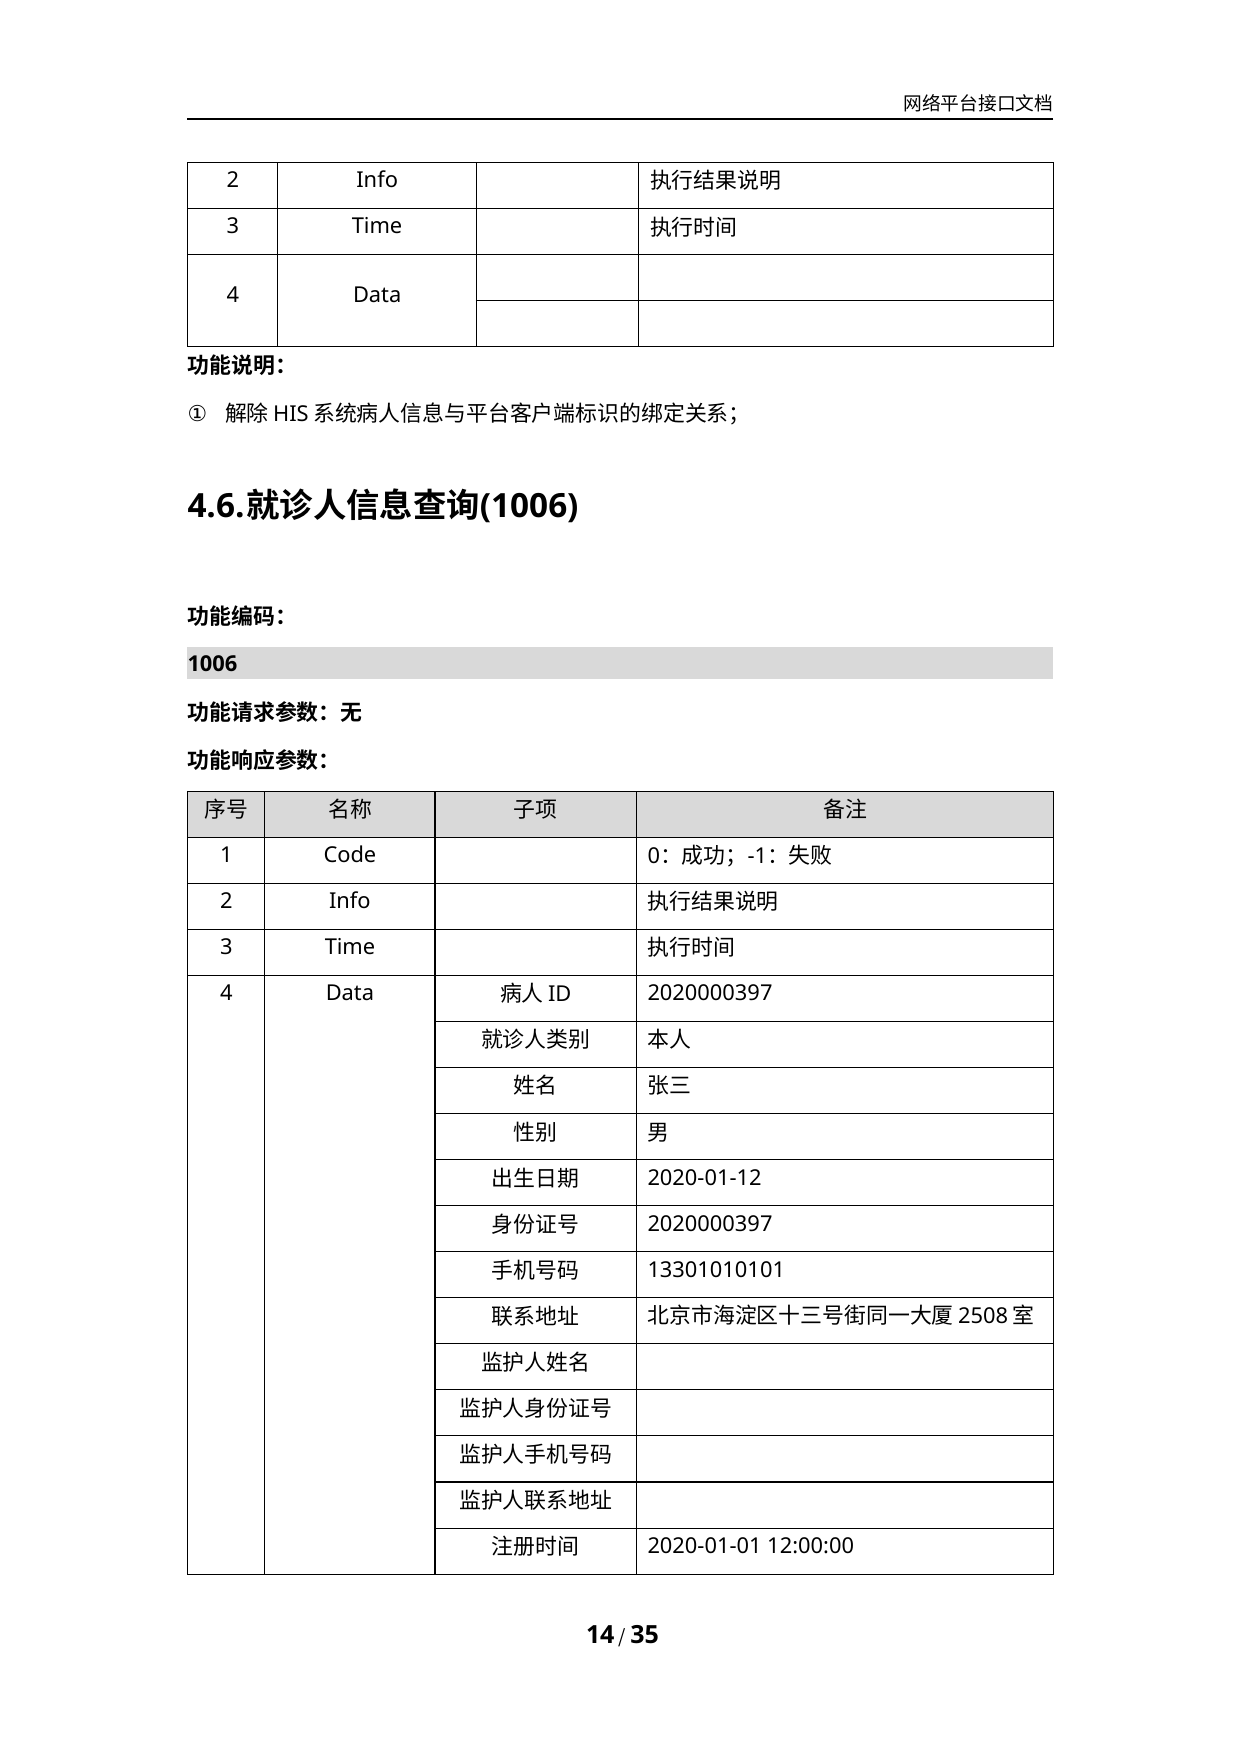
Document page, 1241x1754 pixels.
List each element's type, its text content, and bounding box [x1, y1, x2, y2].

table_cell 4 [188, 255, 277, 346]
table_header 名称 [265, 792, 434, 837]
table_cell 2020-01-01 12:00:00 [637, 1529, 1053, 1573]
table_cell 本人 [637, 1022, 1053, 1067]
table_cell Info [265, 884, 434, 929]
table_cell Info [278, 163, 476, 208]
table_cell [637, 1436, 1053, 1481]
text 功能请求参数：无 [187, 694, 1053, 727]
table_cell [477, 209, 638, 254]
table_cell 联系地址 [436, 1298, 636, 1343]
table_cell 姓名 [436, 1068, 636, 1113]
table_cell Data [265, 976, 434, 1573]
table_cell 13301010101 [637, 1252, 1053, 1297]
table_cell [436, 838, 636, 883]
table_cell 3 [188, 930, 264, 975]
table_cell [477, 255, 638, 300]
table_cell 2020000397 [637, 976, 1053, 1021]
table_cell 执行结果说明 [639, 163, 1053, 208]
text 功能响应参数： [187, 742, 1053, 775]
table_cell 监护人手机号码 [436, 1436, 636, 1481]
table_cell [639, 301, 1053, 346]
text 功能说明： [187, 347, 1053, 380]
table_cell Code [265, 838, 434, 883]
table_cell 就诊人类别 [436, 1022, 636, 1067]
table_cell 执行时间 [637, 930, 1053, 975]
table_cell [477, 301, 638, 346]
table_header 序号 [188, 792, 264, 837]
table_cell Time [265, 930, 434, 975]
table_cell [637, 1344, 1053, 1389]
table_header 子项 [436, 792, 636, 837]
table_cell 2 [188, 163, 277, 208]
table_cell 3 [188, 209, 277, 254]
table_cell 监护人联系地址 [436, 1483, 636, 1527]
table_cell [436, 884, 636, 929]
table_cell 张三 [637, 1068, 1053, 1113]
table_cell 手机号码 [436, 1252, 636, 1297]
table_cell [637, 1483, 1053, 1527]
text 1006 [187, 647, 1053, 679]
table_cell 2020000397 [637, 1206, 1053, 1251]
table_cell 男 [637, 1114, 1053, 1159]
table_cell 监护人姓名 [436, 1344, 636, 1389]
table_header 备注 [637, 792, 1053, 837]
subtitle 就诊人信息查询(1006) [187, 471, 1053, 536]
table_cell 2 [188, 884, 264, 929]
table_cell [436, 930, 636, 975]
table_cell [477, 163, 638, 208]
table_cell 病人ID [436, 976, 636, 1021]
table_cell 执行时间 [639, 209, 1053, 254]
table_cell 1 [188, 838, 264, 883]
text 功能编码： [187, 598, 1053, 631]
table_cell [639, 255, 1053, 300]
table_cell 监护人身份证号 [436, 1390, 636, 1435]
table_cell Time [278, 209, 476, 254]
table_cell Data [278, 255, 476, 346]
table_cell 4 [188, 976, 264, 1573]
list 解除HIS系统病人信息与平台客户端标识的绑定关系； [187, 396, 1053, 428]
table_cell 执行结果说明 [637, 884, 1053, 929]
table_cell 身份证号 [436, 1206, 636, 1251]
table_cell 出生日期 [436, 1160, 636, 1205]
table_cell 北京市海淀区十三号街同一大厦2508室 [637, 1298, 1053, 1343]
table_cell 性别 [436, 1114, 636, 1159]
table_cell 注册时间 [436, 1529, 636, 1573]
table_cell 0：成功；-1：失败 [637, 838, 1053, 883]
table_cell [637, 1390, 1053, 1435]
table_cell 2020-01-12 [637, 1160, 1053, 1205]
